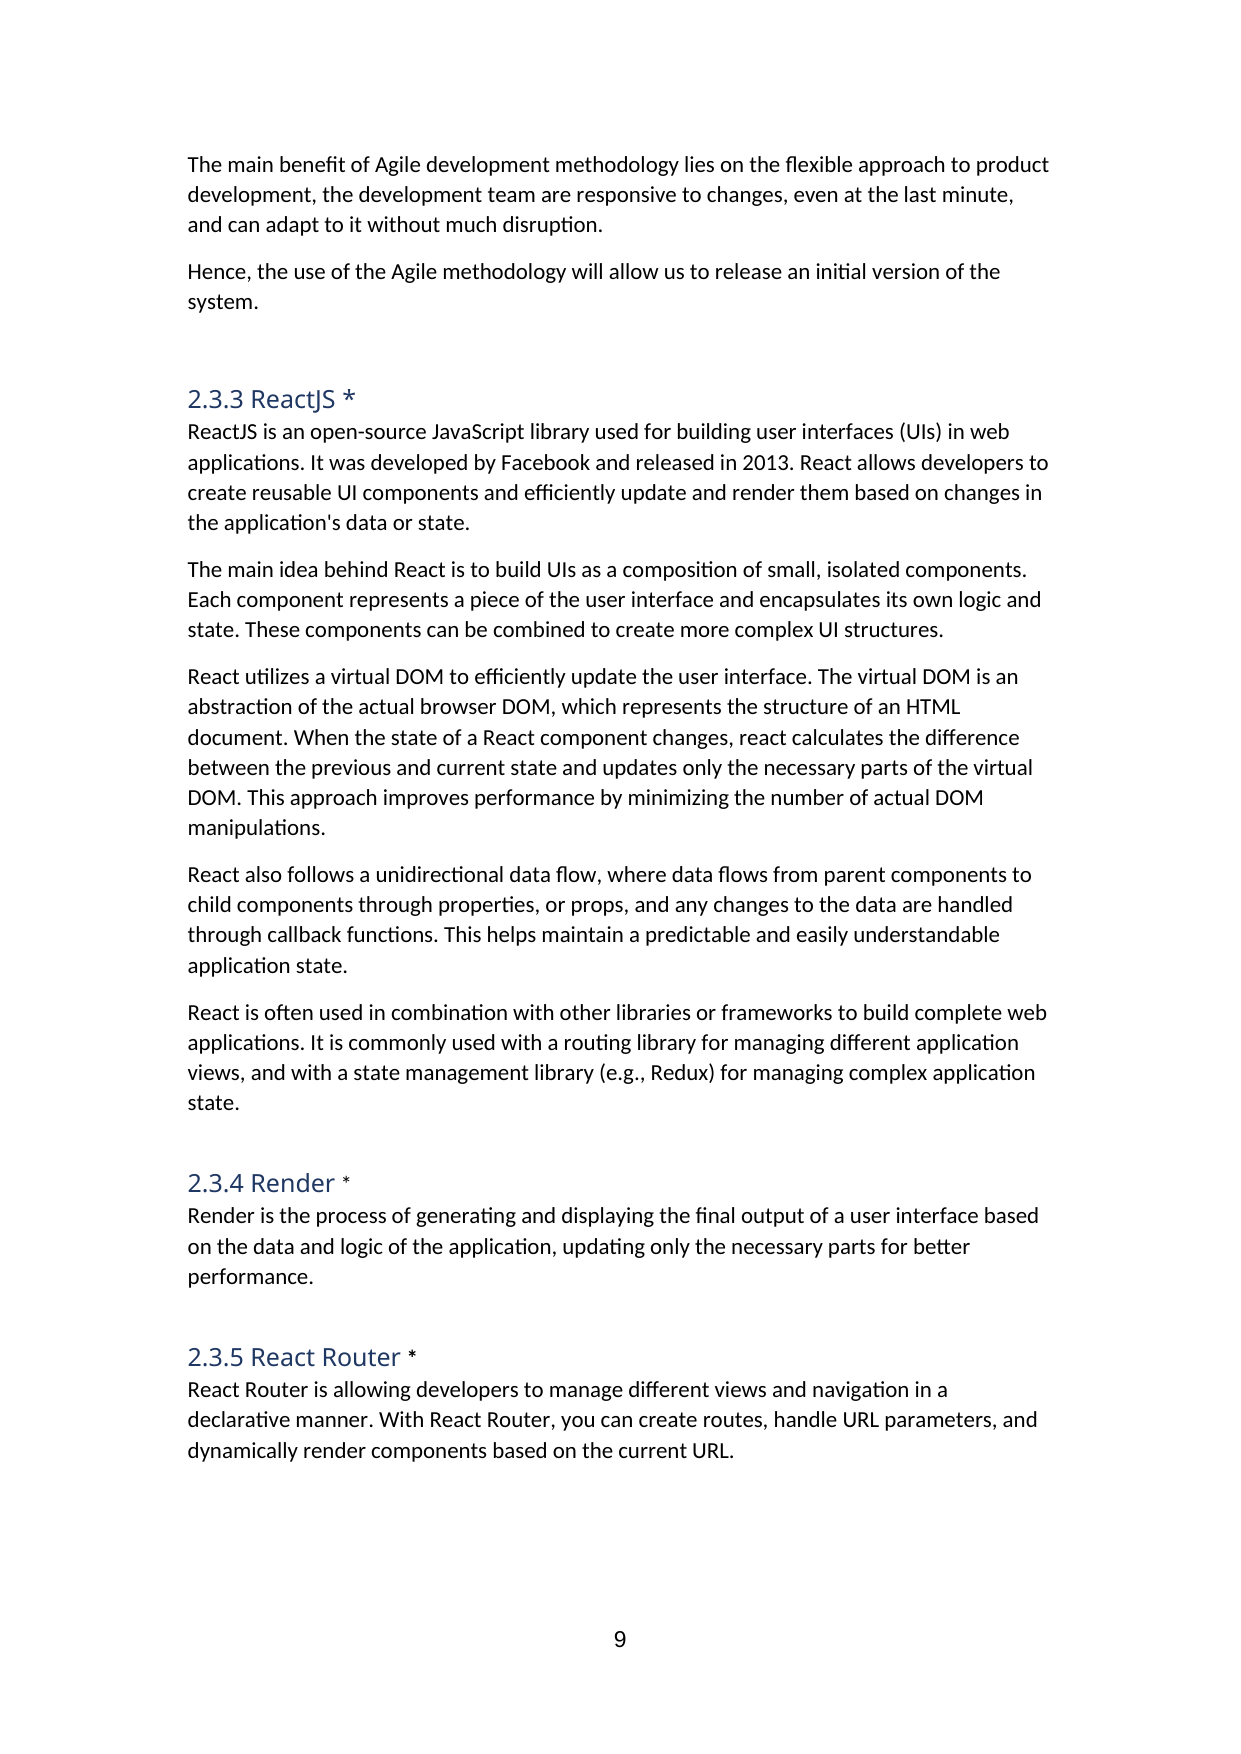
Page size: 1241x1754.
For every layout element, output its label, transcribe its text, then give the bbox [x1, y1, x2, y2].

text 2.3.5 React Router * React Router is allowing developers to manage different views and navigation in a declarative manner. With React Router, you can create routes, handle URL parameters, and dynamically render components based on the current URL. [187, 1339, 1053, 1494]
text The main idea behind React is to build UIs as a composition of small, isolated components. Each component represents a piece of the user interface and encapsulates its own logic and state. These components can be combined to create more complex UI structures. [187, 555, 1053, 643]
text 2.3.3 ReactJS * ReactJS is an open-source JavaScript library used for building user interfaces (UIs) in web applications. It was developed by Facebook and released in 2013. React allows developers to create reusable UI components and efficiently update and render them based on changes in the application's data or state. [187, 381, 1053, 536]
text Hence, the use of the Agile methodology will allow us to release an initial version of the system. [187, 257, 1053, 316]
text React also follows a unidirectional data flow, where data flows from parent components to child components through properties, or props, and any changes to the data are handled through callback functions. This helps maintain a predictable and easily understandable application state. [187, 860, 1053, 979]
text React utilizes a virtual DOM to efficiently update the user interface. The virtual DOM is an abstraction of the actual browser DOM, which represents the structure of an HTML document. When the state of a React component changes, react calculates the difference between the previous and current state and updates only the necessary parts of the virtual DOM. This approach improves performance by minimizing the number of actual DOM manipulations. [187, 662, 1053, 841]
text 2.3.4 Render * Render is the process of generating and displaying the final output of a user interface based on the data and logic of the application, updating only the necessary parts for better performance. [187, 1165, 1053, 1320]
text The main benefit of Agile development methodology lies on the flexible approach to product development, the development team are responsive to changes, even at the last minute, and can adapt to it without much disruption. [187, 150, 1053, 238]
text React is often used in combination with other libraries or frameworks to build complete web applications. It is commonly used with a routing library for managing different application views, and with a state management library (e.g., Redux) for managing complex application state. [187, 998, 1053, 1147]
